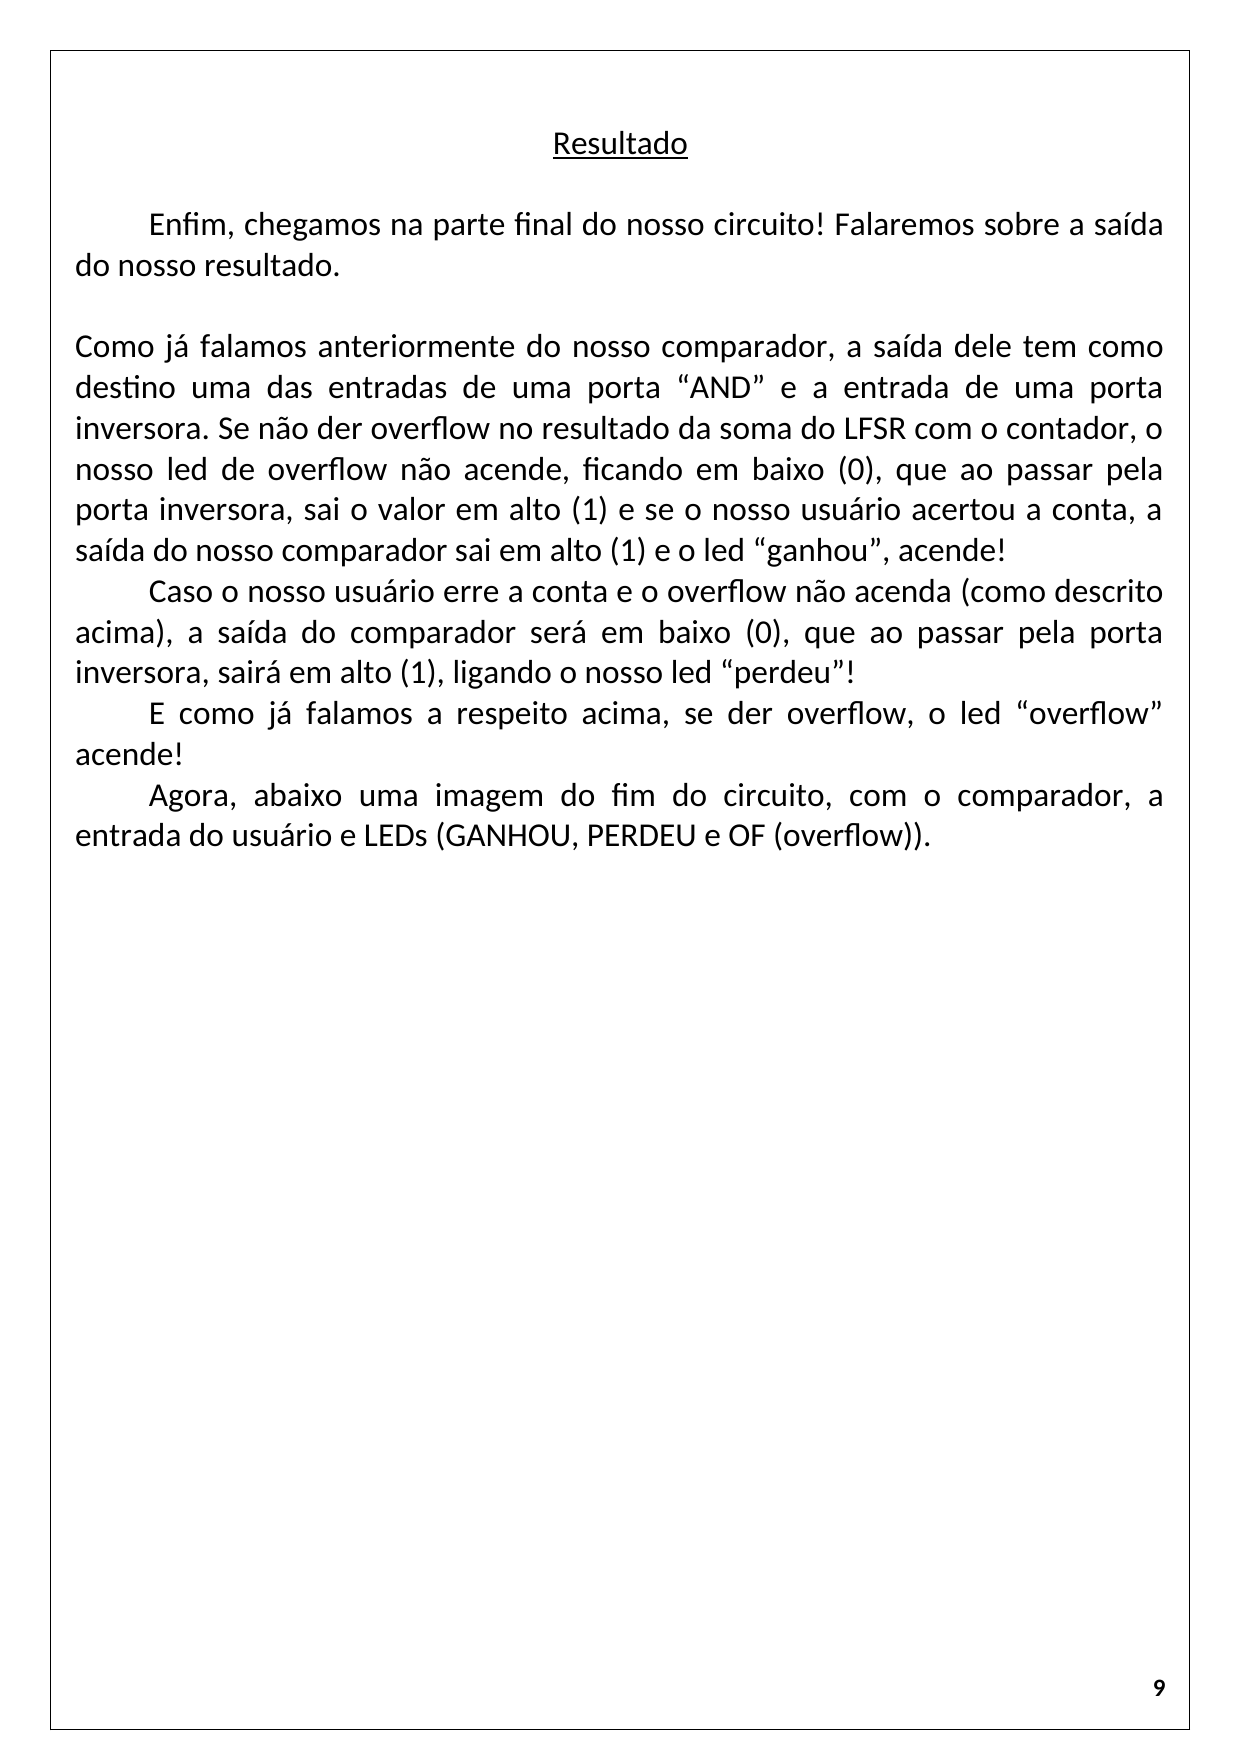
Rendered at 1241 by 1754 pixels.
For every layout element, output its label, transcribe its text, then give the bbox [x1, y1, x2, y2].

text Enfim, chegamos na parte final do nosso circuito! Falaremos sobre a saída do nosso resultado. [75, 203, 1165, 285]
text E como já falamos a respeito acima, se der overflow, o led “overflow” acende! [75, 692, 1165, 773]
text Agora, abaixo uma imagem do fim do circuito, com o comparador, a entrada do usuário e LEDs (GANHOU, PERDEU e OF (overflow)). [75, 773, 1165, 855]
text Caso o nosso usuário erre a conta e o overflow não acenda (como descrito acima), a saída do comparador será em baixo (0), que ao passar pela porta inversora, sairá em alto (1), ligando o nosso led “perdeu”! [75, 570, 1165, 692]
text Como já falamos anteriormente do nosso comparador, a saída dele tem como destino uma das entradas de uma porta “AND” e a entrada de uma porta inversora. Se não der overflow no resultado da soma do LFSR com o contador, o nosso led de overflow não acende, ficando em baixo (0), que ao passar pela porta inversora, sai o valor em alto (1) e se o nosso usuário acertou a conta, a saída do nosso comparador sai em alto (1) e o led “ganhou”, acende! [75, 326, 1165, 570]
text Resultado [75, 122, 1165, 163]
